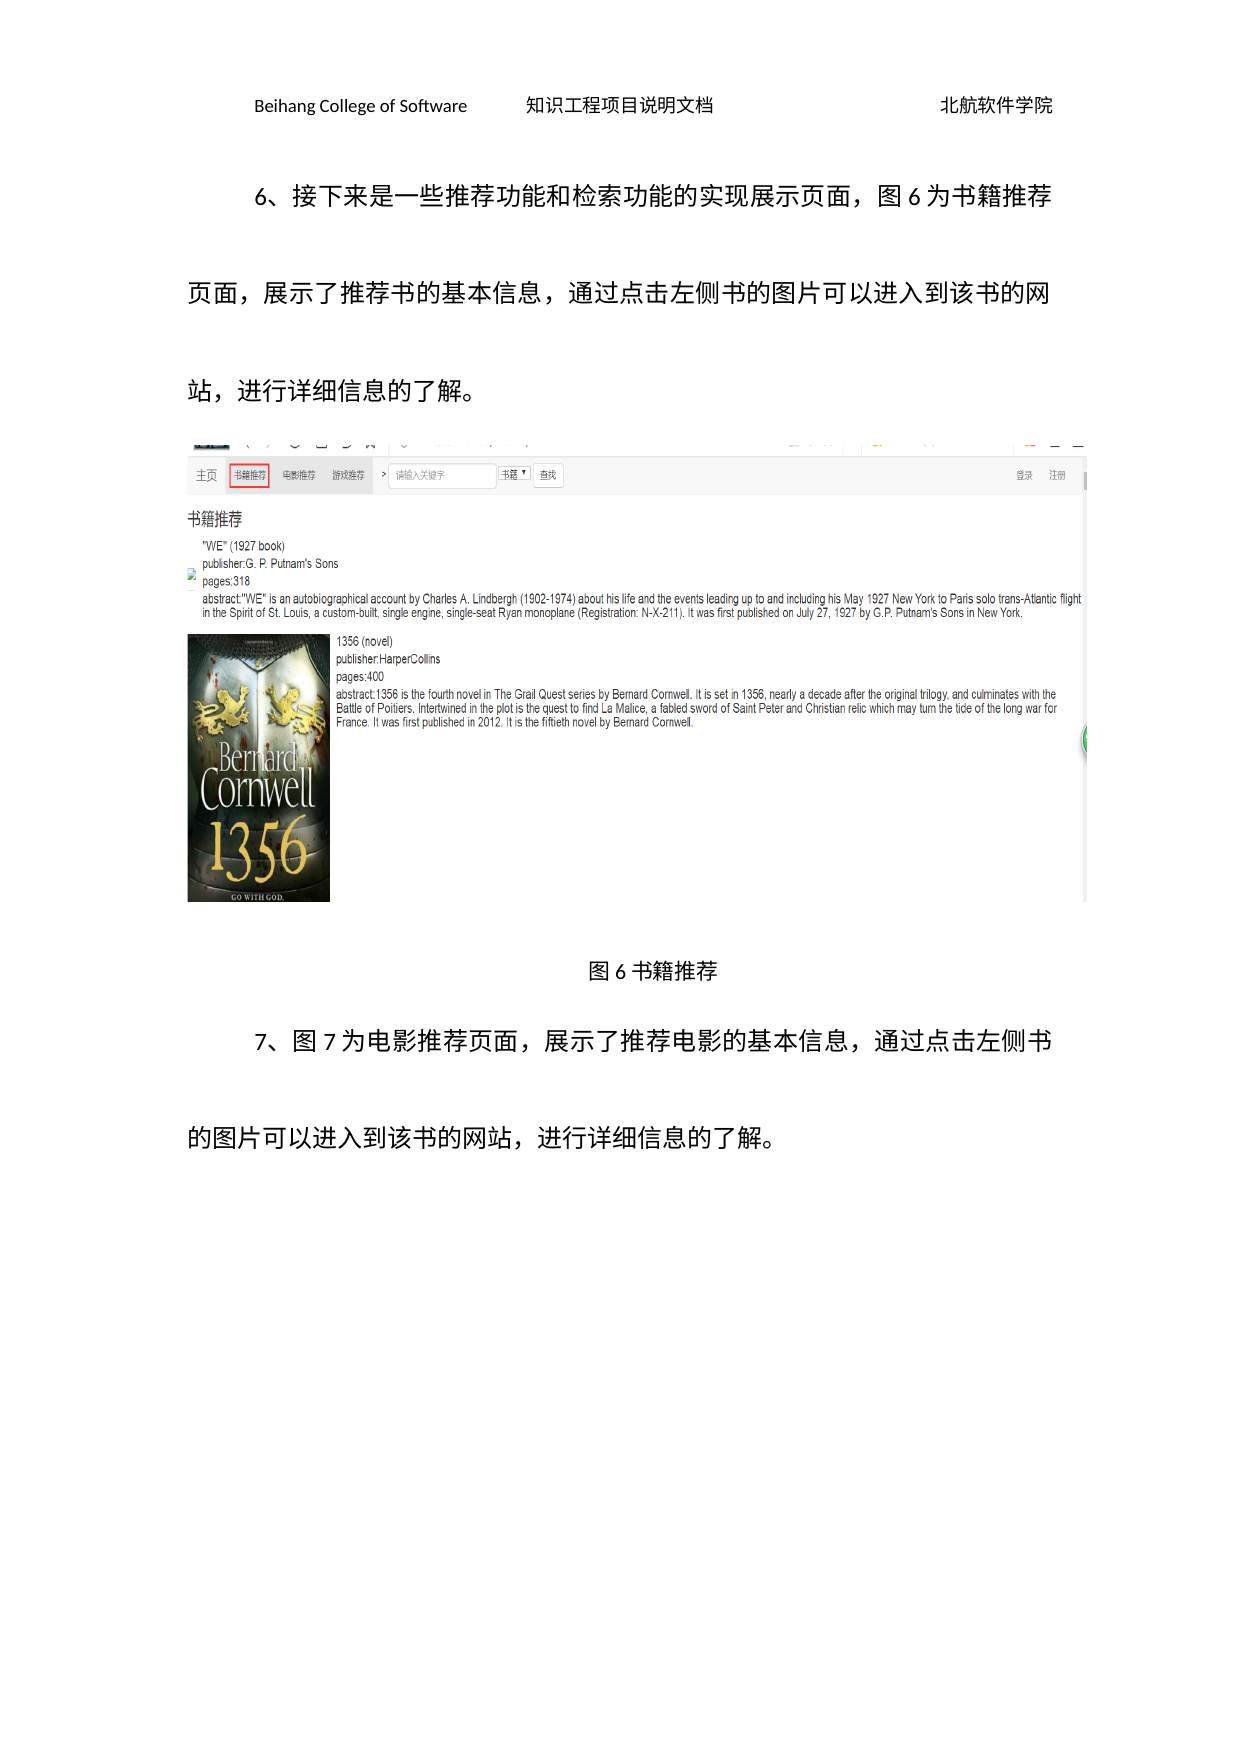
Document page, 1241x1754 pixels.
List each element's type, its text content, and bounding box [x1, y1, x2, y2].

text 7、图7为电影推荐页面，展示了推荐电影的基本信息，通过点击左侧书的图片可以进入到该书的网站，进行详细信息的了解。 [187, 1007, 1053, 1169]
picture [187, 445, 1087, 902]
text 6、接下来是一些推荐功能和检索功能的实现展示页面，图6为书籍推荐页面，展示了推荐书的基本信息，通过点击左侧书的图片可以进入到该书的网站，进行详细信息的了解。 [187, 162, 1053, 422]
text 图6 书籍推荐 [187, 953, 1053, 986]
